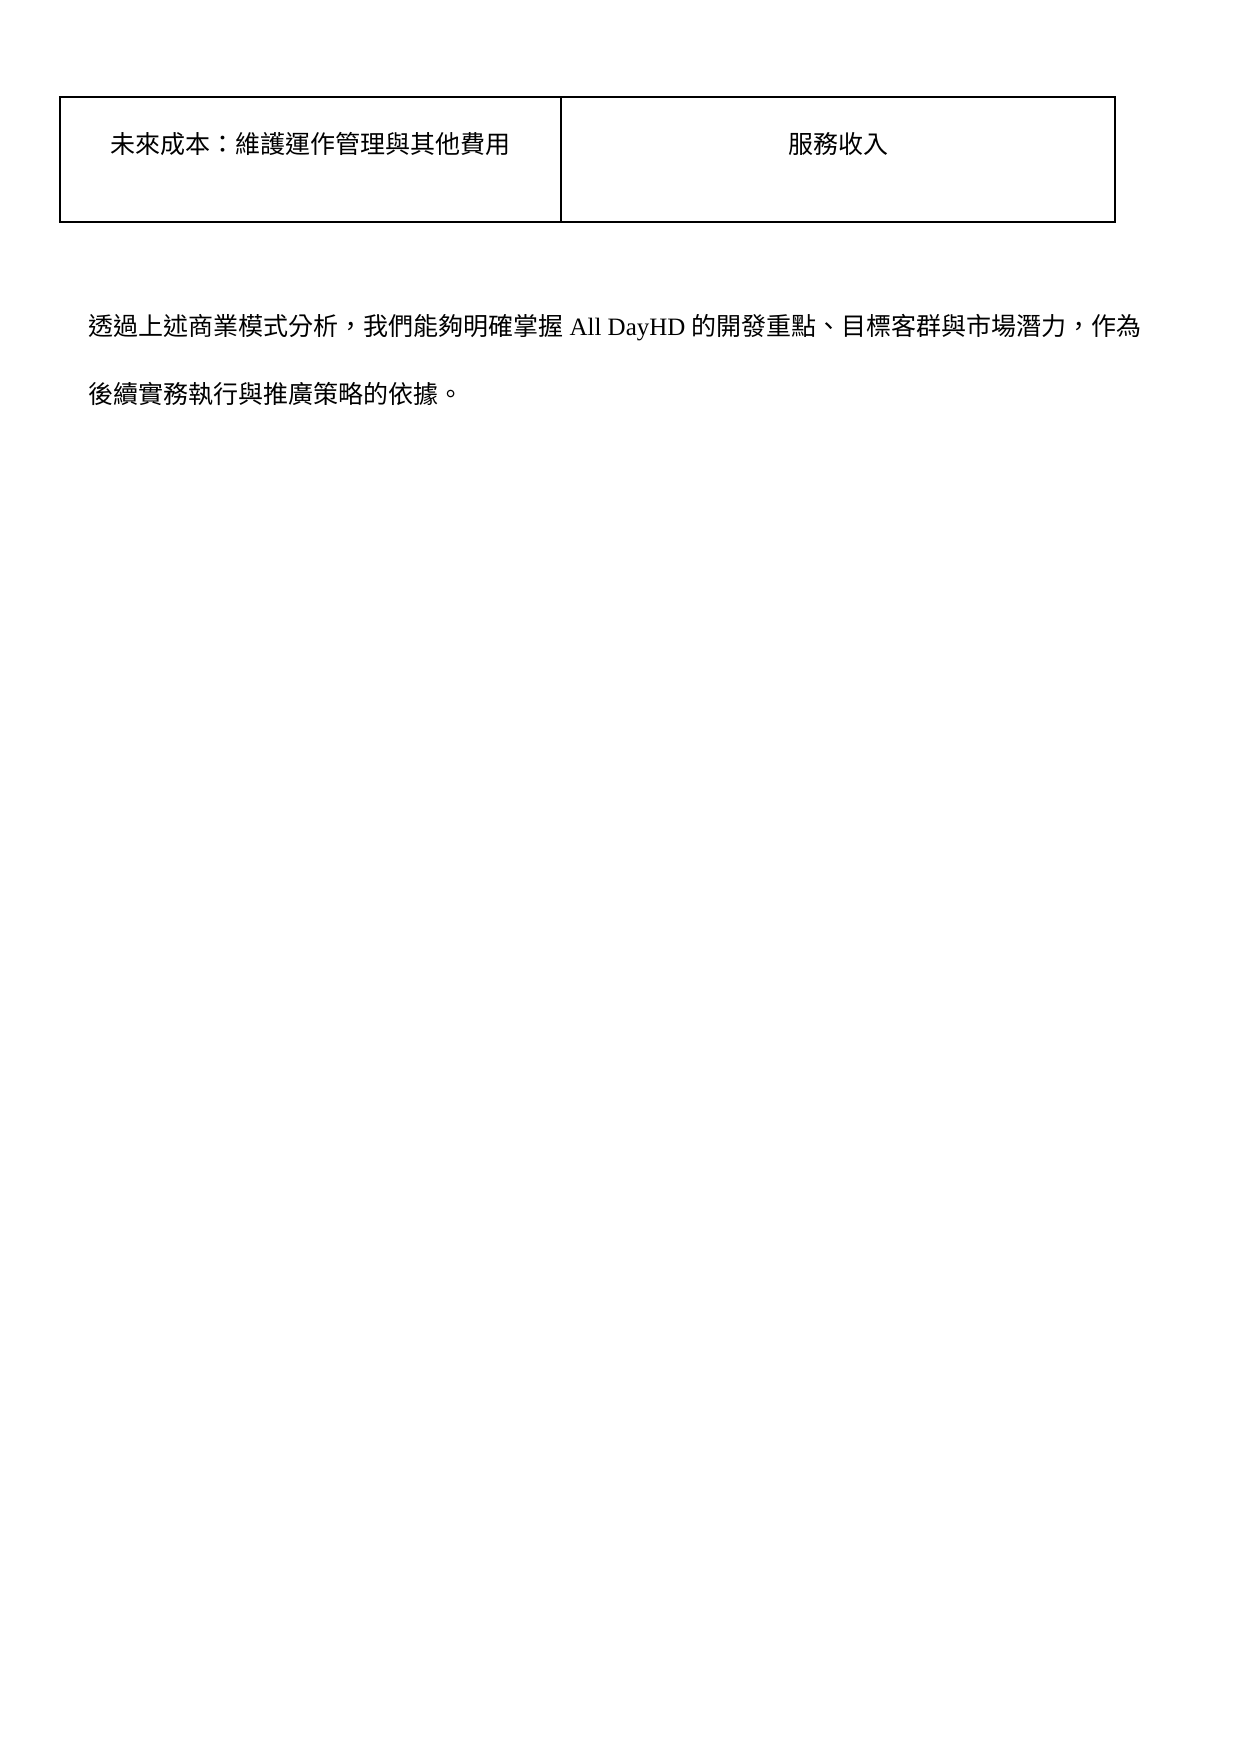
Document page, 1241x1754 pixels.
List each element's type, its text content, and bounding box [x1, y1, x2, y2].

text 透過上述商業模式分析，我們能夠明確掌握 All DayHD 的開發重點、目標客群與市場潛力，作為後續實務執行與推廣策略的依據。 [89, 257, 1152, 427]
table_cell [61, 98, 560, 221]
table_cell 收入來源 產品收入 服務收入 [562, 98, 1114, 221]
